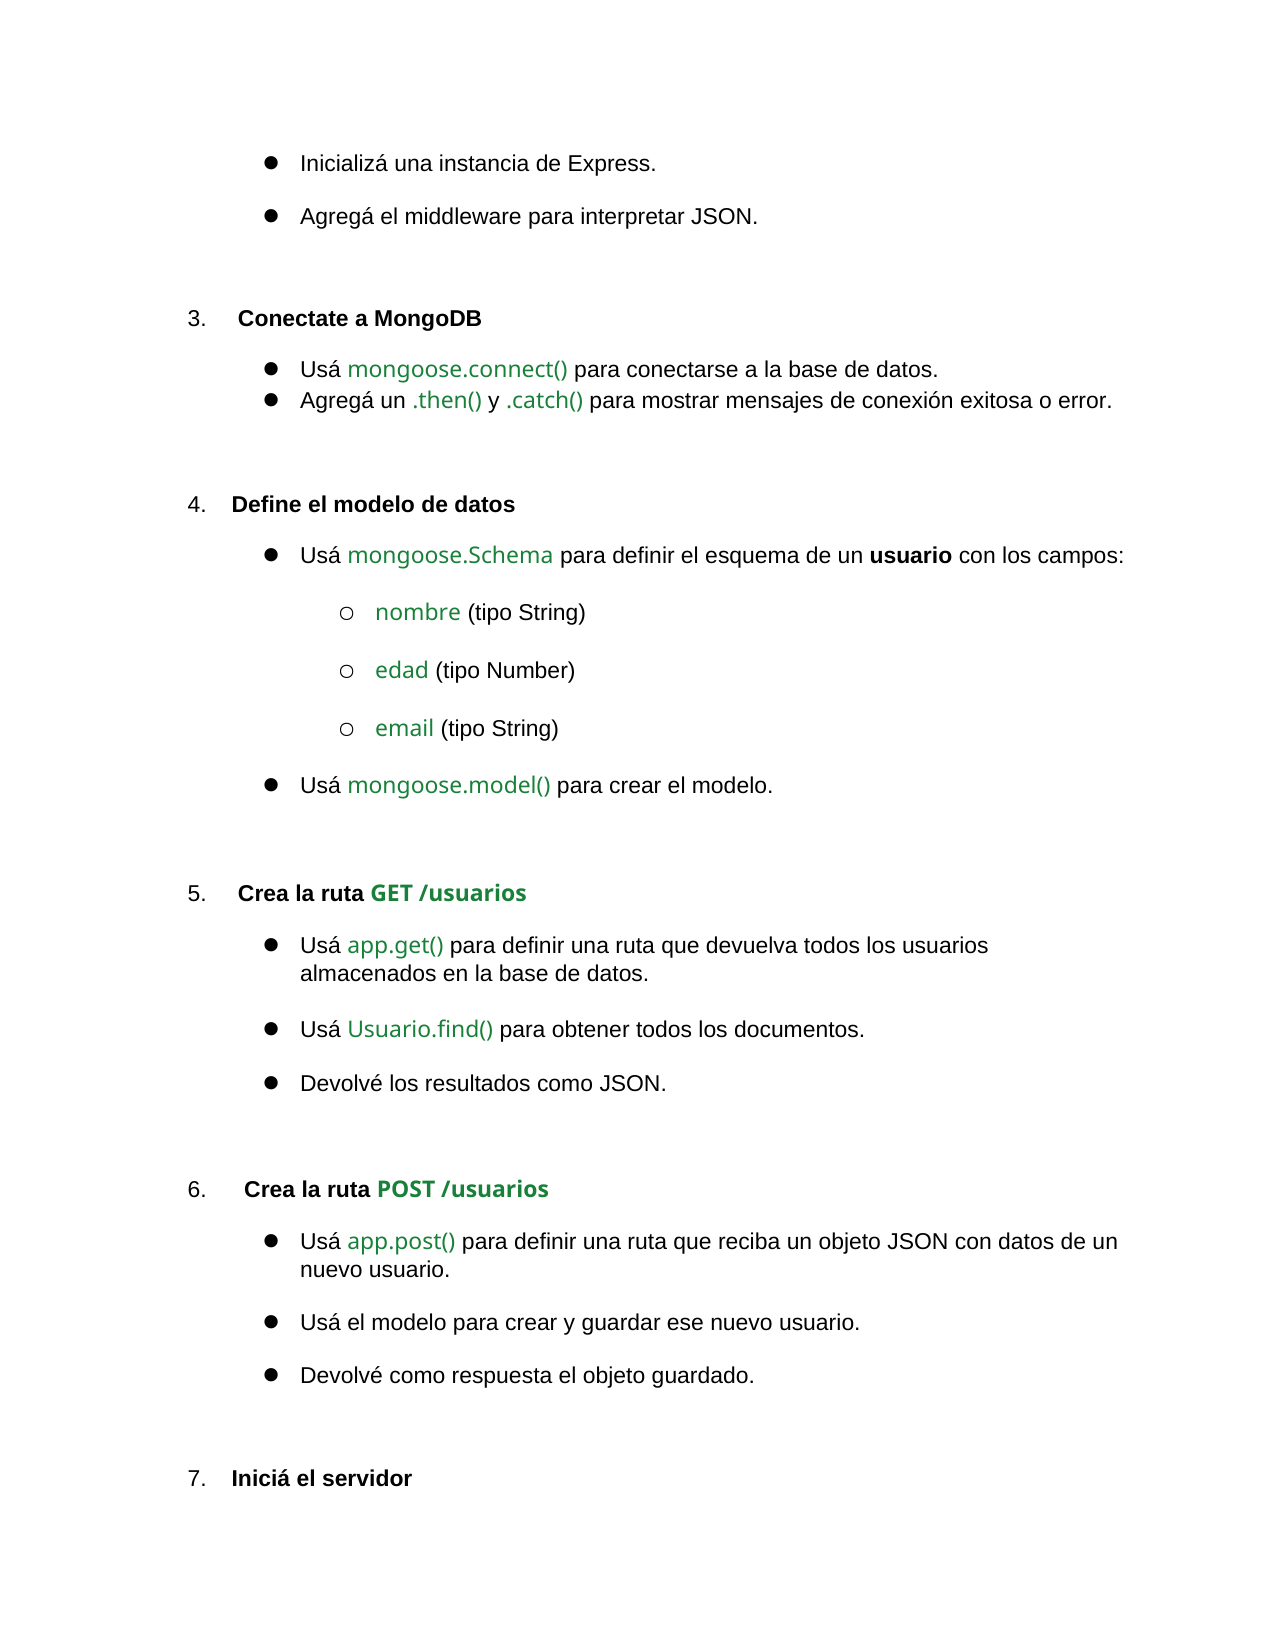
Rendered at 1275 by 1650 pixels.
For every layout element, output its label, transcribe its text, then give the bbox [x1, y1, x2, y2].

list Usá mongoose.model() para crear el modelo. [262, 769, 1125, 800]
list Usá Usuario.find() para obtener todos los documentos. [262, 1013, 1125, 1070]
list Define el modelo de datos [187, 491, 1125, 518]
list Conectate a MongoDB [187, 305, 1125, 332]
list Usá app.post() para definir una ruta que reciba un objeto JSON con datos de un nuevo usuario. [262, 1225, 1125, 1309]
list Usá mongoose.Schema para definir el esquema de un usuario con los campos: [262, 539, 1125, 596]
list Agregá el middleware para interpretar JSON. [262, 203, 1125, 229]
list Crea la ruta GET /usuarios [187, 877, 1125, 908]
list edad (tipo Number) [337, 654, 1125, 711]
list Crea la ruta POST /usuarios [187, 1173, 1125, 1204]
list Usá el modelo para crear y guardar ese nuevo usuario. [262, 1309, 1125, 1362]
list Inicializá una instancia de Express. [262, 150, 1125, 203]
list Iniciá el servidor [187, 1464, 1125, 1491]
list Usá app.get() para definir una ruta que devuelva todos los usuarios almacenados en la base de datos. [262, 929, 1125, 1013]
list email (tipo String) [337, 711, 1125, 769]
list Usá mongoose.connect() para conectarse a la base de datos. [262, 353, 1125, 384]
list nombre (tipo String) [337, 596, 1125, 654]
list Devolvé como respuesta el objeto guardado. [262, 1362, 1125, 1388]
list Devolvé los resultados como JSON. [262, 1070, 1125, 1097]
list Agregá un .then() y .catch() para mostrar mensajes de conexión exitosa o error. [262, 384, 1125, 415]
